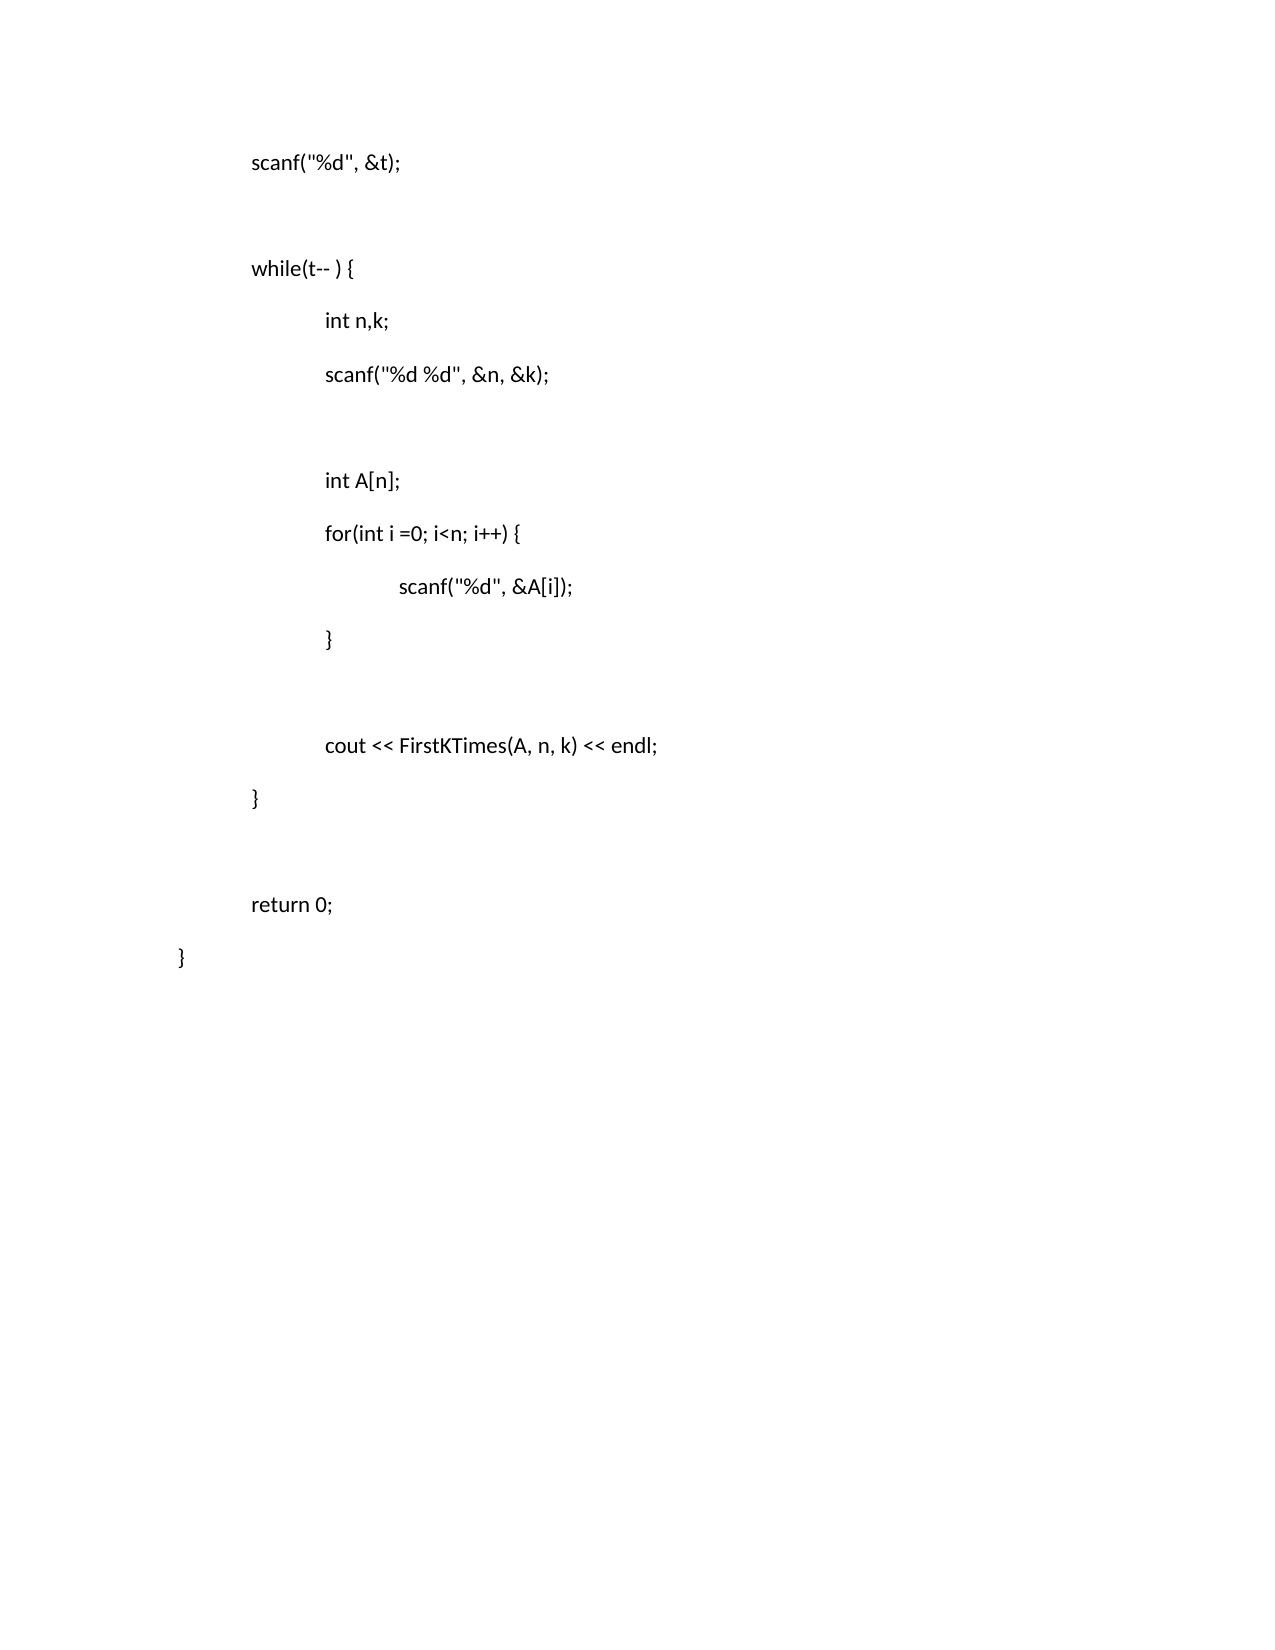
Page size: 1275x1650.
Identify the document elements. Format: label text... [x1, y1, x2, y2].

text while(t-- ) { [177, 254, 1098, 282]
text scanf("%d %d", &n, &k); [177, 360, 1098, 388]
text return 0; [177, 890, 1098, 918]
text for(int i =0; i<n; i++) { [177, 519, 1098, 547]
text scanf("%d", &A[i]); [177, 572, 1098, 600]
text } [177, 943, 1098, 971]
text scanf("%d", &t); [177, 148, 1098, 176]
text int n,k; [177, 307, 1098, 335]
text } [177, 625, 1098, 653]
text } [177, 784, 1098, 812]
text cout << FirstKTimes(A, n, k) << endl; [177, 731, 1098, 759]
text int A[n]; [177, 466, 1098, 494]
